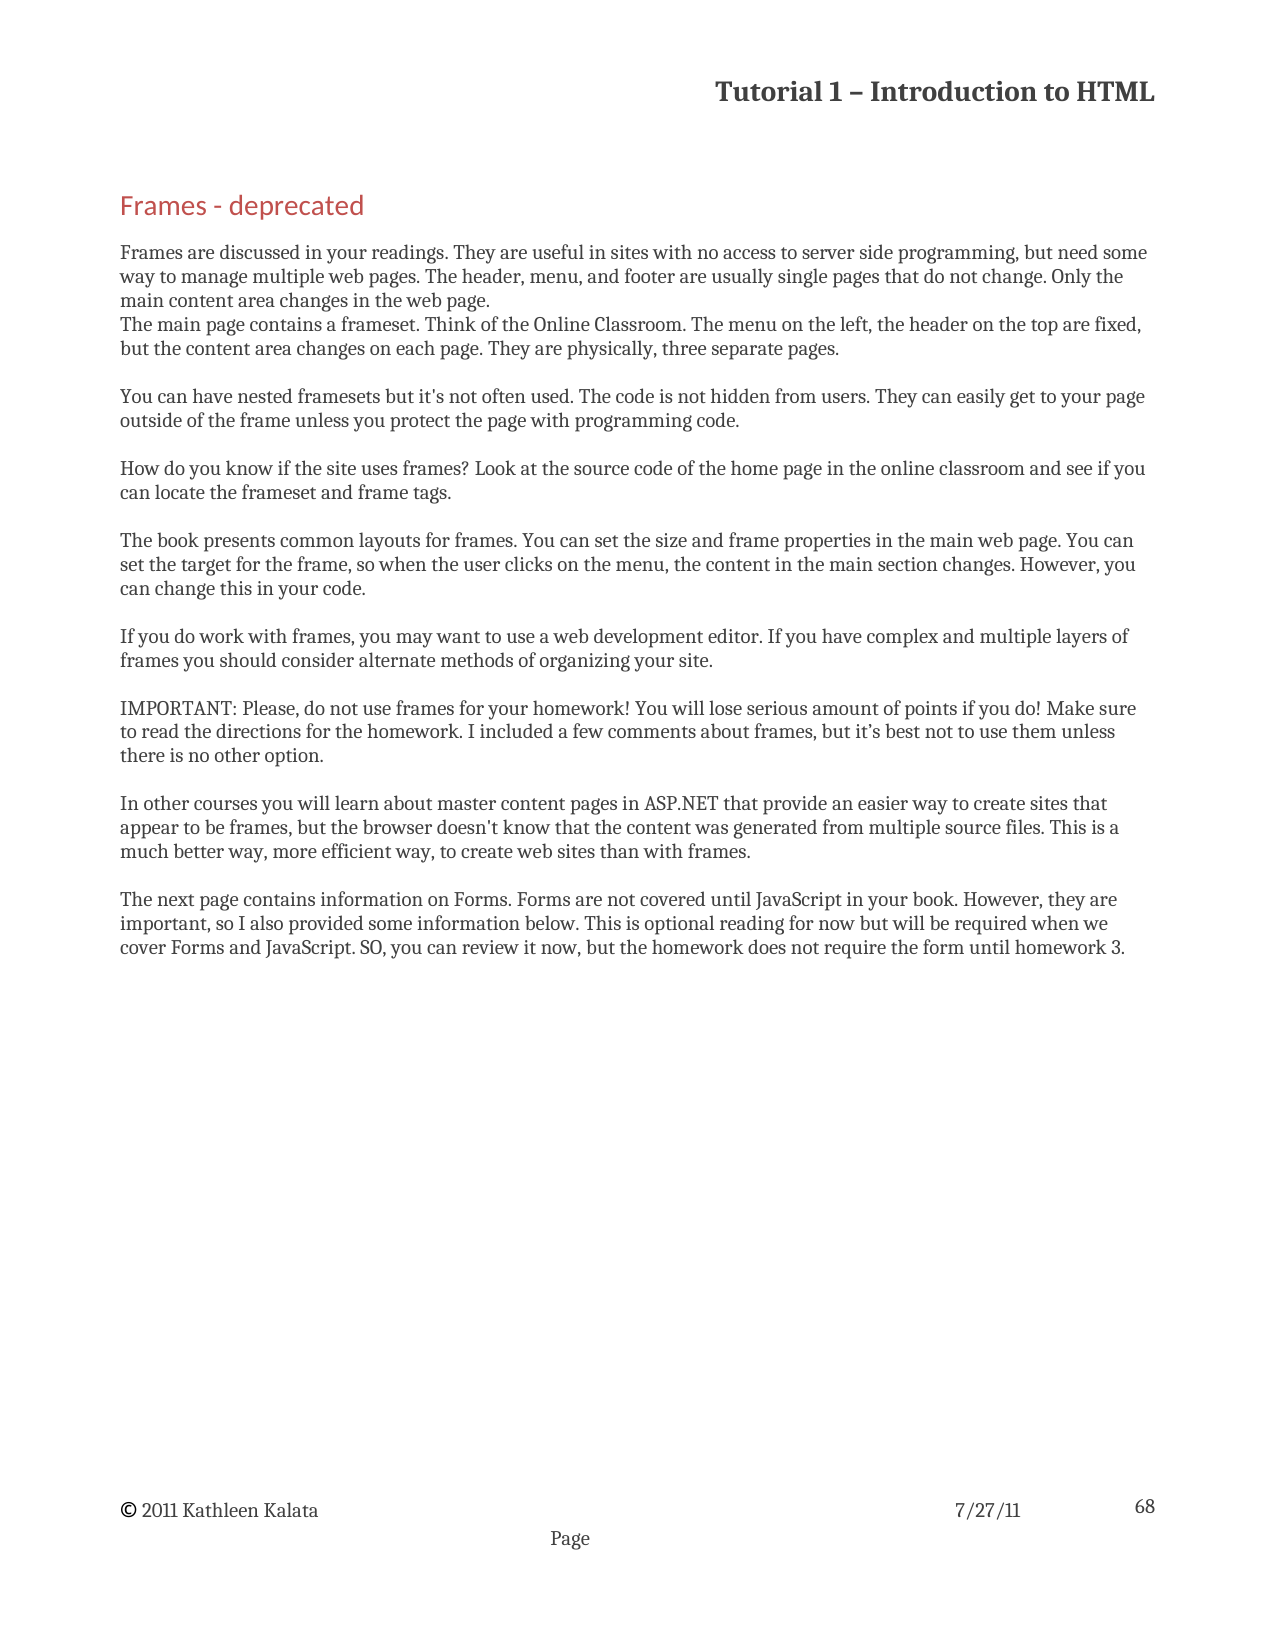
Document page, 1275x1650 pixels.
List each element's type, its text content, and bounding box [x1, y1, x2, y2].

text The book presents common layouts for frames. You can set the size and frame properties in the main web page. You can set the target for the frame, so when the user clicks on the menu, the content in the main section changes. However, you can change this in your code. [120, 528, 1155, 600]
text The next page contains information on Forms. Forms are not covered until JavaScript in your book. However, they are important, so I also provided some information below. This is optional reading for now but will be required when we cover Forms and JavaScript. SO, you can review it now, but the homework does not require the form until homework 3. [120, 888, 1155, 960]
text How do you know if the site uses frames? Look at the source code of the home page in the online classroom and see if you can locate the frameset and frame tags. [120, 457, 1155, 504]
text You can have nested framesets but it's not often used. The code is not hidden from users. They can easily get to your page outside of the frame unless you protect the page with programming code. [120, 385, 1155, 433]
text In other courses you will learn about master content pages in ASP.NET that provide an easier way to create sites that appear to be frames, but the browser doesn't know that the content was generated from multiple source files. This is a much better way, more efficient way, to create web sites than with frames. [120, 792, 1155, 864]
text If you do work with frames, you may want to use a web development editor. If you have complex and multiple layers of frames you should consider alternate methods of organizing your site. [120, 624, 1155, 672]
text The main page contains a frameset. Think of the Online Classroom. The menu on the left, the header on the top are fixed, but the content area changes on each page. They are physically, three separate pages. [120, 313, 1155, 361]
subtitle Frames - deprecated [120, 187, 1155, 223]
text IMPORTANT: Please, do not use frames for your homework! You will lose serious amount of points if you do! Make sure to read the directions for the homework. I included a few comments about frames, but it’s best not to use them unless there is no other option. [120, 696, 1155, 768]
text Frames are discussed in your readings. They are useful in sites with no access to server side programming, but need some way to manage multiple web pages. The header, menu, and footer are usually single pages that do not change. Only the main content area changes in the web page. [120, 241, 1155, 313]
